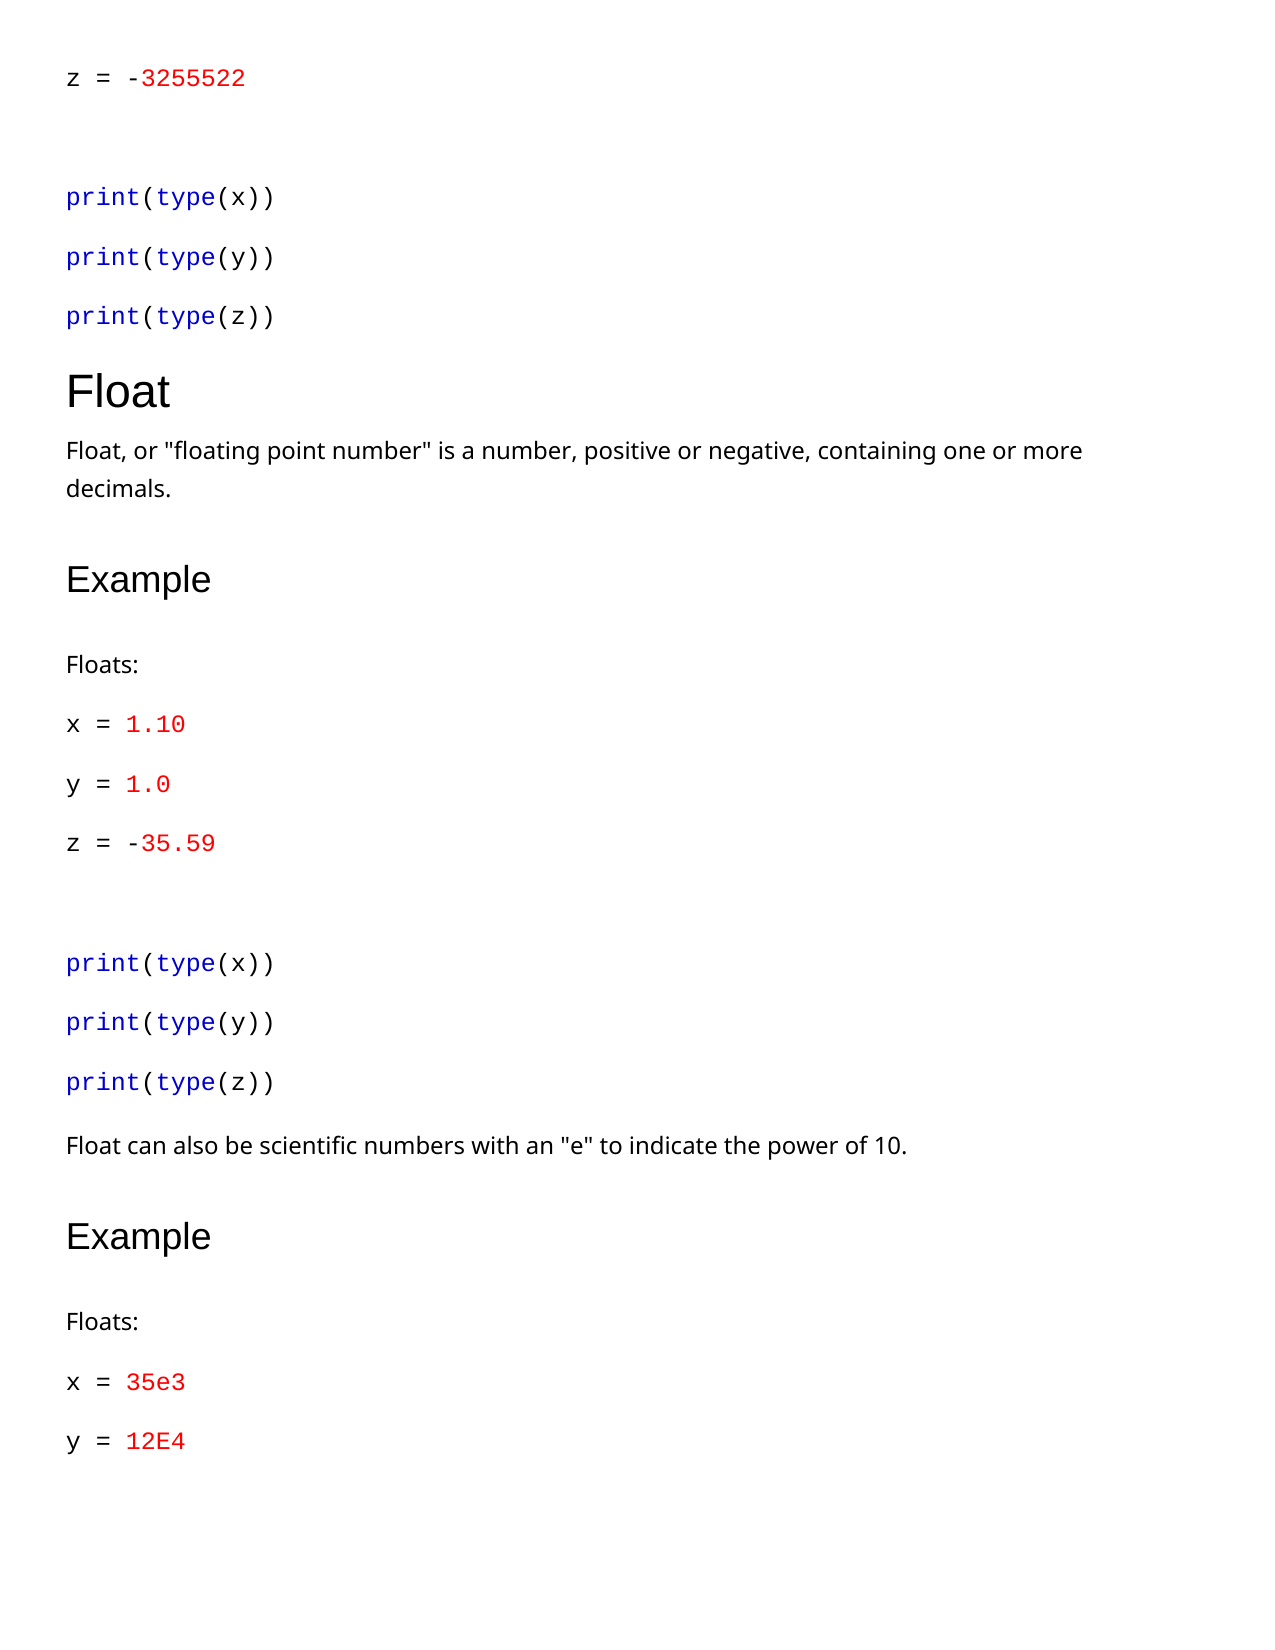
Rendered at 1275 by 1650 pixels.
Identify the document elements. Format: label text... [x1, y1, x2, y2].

text print(type(y)) [66, 1010, 1125, 1038]
text z = -3255522 [66, 66, 1125, 94]
text x = 1.10 [66, 712, 1125, 740]
text z = -35.59 [66, 831, 1125, 859]
subtitle Example [66, 1214, 1125, 1257]
text x = 35e3 [66, 1369, 1125, 1397]
text Floats: [66, 1305, 1125, 1338]
text print(type(z)) [66, 304, 1125, 332]
text Float, or "floating point number" is a number, positive or negative, containing one or more decimals. [66, 434, 1125, 504]
text print(type(x)) [66, 950, 1125, 978]
text Float can also be scientific numbers with an "e" to indicate the power of 10. [66, 1129, 1125, 1161]
text Floats: [66, 648, 1125, 681]
text y = 12E4 [66, 1429, 1125, 1457]
text print(type(z)) [66, 1069, 1125, 1098]
text print(type(x)) [66, 185, 1125, 213]
subtitle Float [66, 363, 1125, 417]
text y = 1.0 [66, 771, 1125, 800]
text print(type(y)) [66, 244, 1125, 273]
subtitle Example [66, 557, 1125, 600]
